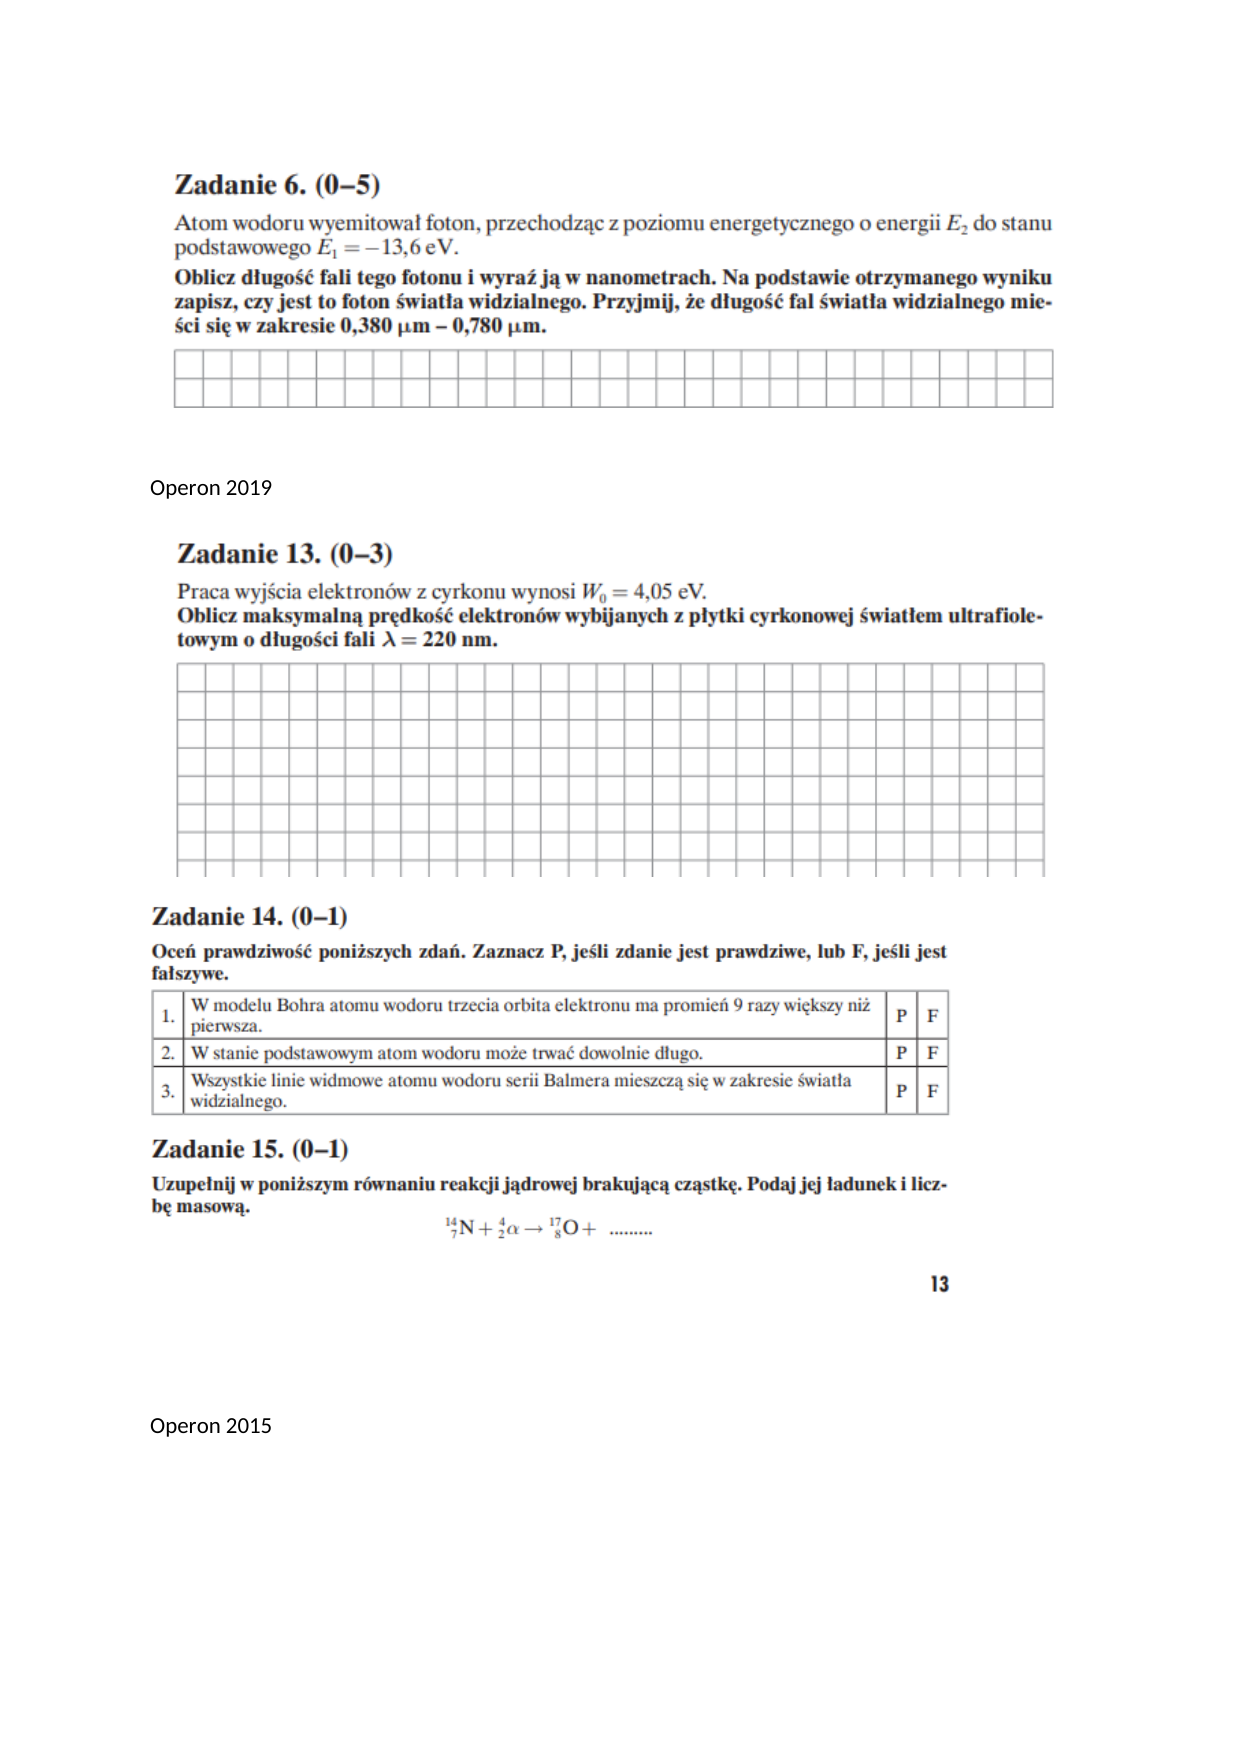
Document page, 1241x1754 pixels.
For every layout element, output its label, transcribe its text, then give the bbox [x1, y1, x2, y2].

text Operon 2015 [150, 1411, 1090, 1439]
picture [150, 895, 1089, 1393]
text Operon 2019 [150, 473, 1090, 502]
picture [150, 150, 1089, 408]
picture [150, 520, 1089, 877]
